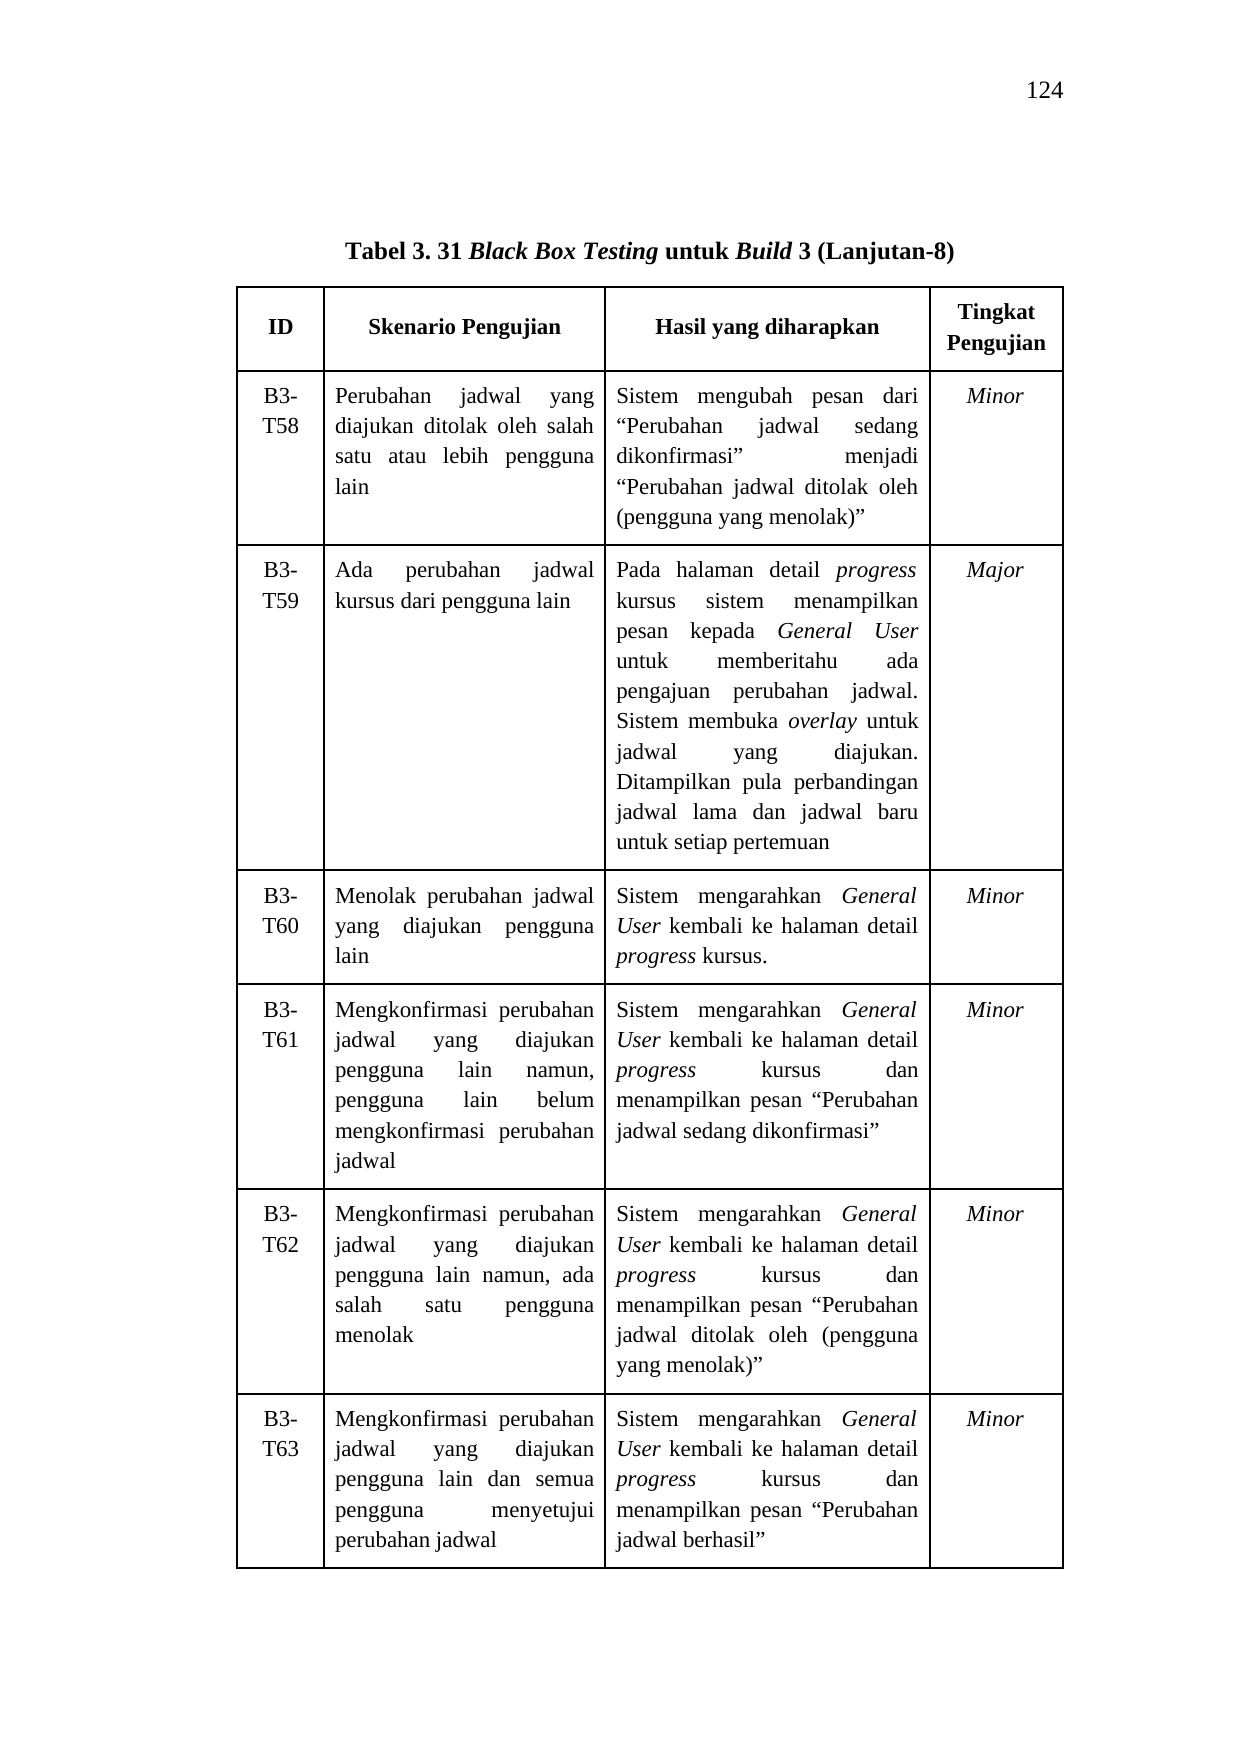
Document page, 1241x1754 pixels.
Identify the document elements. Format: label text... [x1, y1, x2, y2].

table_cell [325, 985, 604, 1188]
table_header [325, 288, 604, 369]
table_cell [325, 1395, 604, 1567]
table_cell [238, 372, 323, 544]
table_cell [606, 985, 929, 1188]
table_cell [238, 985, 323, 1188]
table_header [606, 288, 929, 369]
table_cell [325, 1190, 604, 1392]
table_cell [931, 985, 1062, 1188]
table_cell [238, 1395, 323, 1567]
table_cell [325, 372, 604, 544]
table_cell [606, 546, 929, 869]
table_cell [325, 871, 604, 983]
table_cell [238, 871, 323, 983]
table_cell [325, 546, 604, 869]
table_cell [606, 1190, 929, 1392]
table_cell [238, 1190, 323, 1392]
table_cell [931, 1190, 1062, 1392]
text Tabel 3. 31 Black Box Testing untuk Build 3 (Lanjutan-8) [236, 236, 1063, 265]
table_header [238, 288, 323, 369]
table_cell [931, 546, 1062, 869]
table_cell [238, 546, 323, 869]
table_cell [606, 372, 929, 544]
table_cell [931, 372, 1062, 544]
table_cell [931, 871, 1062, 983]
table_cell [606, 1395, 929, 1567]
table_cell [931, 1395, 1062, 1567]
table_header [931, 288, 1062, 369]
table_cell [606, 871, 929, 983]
